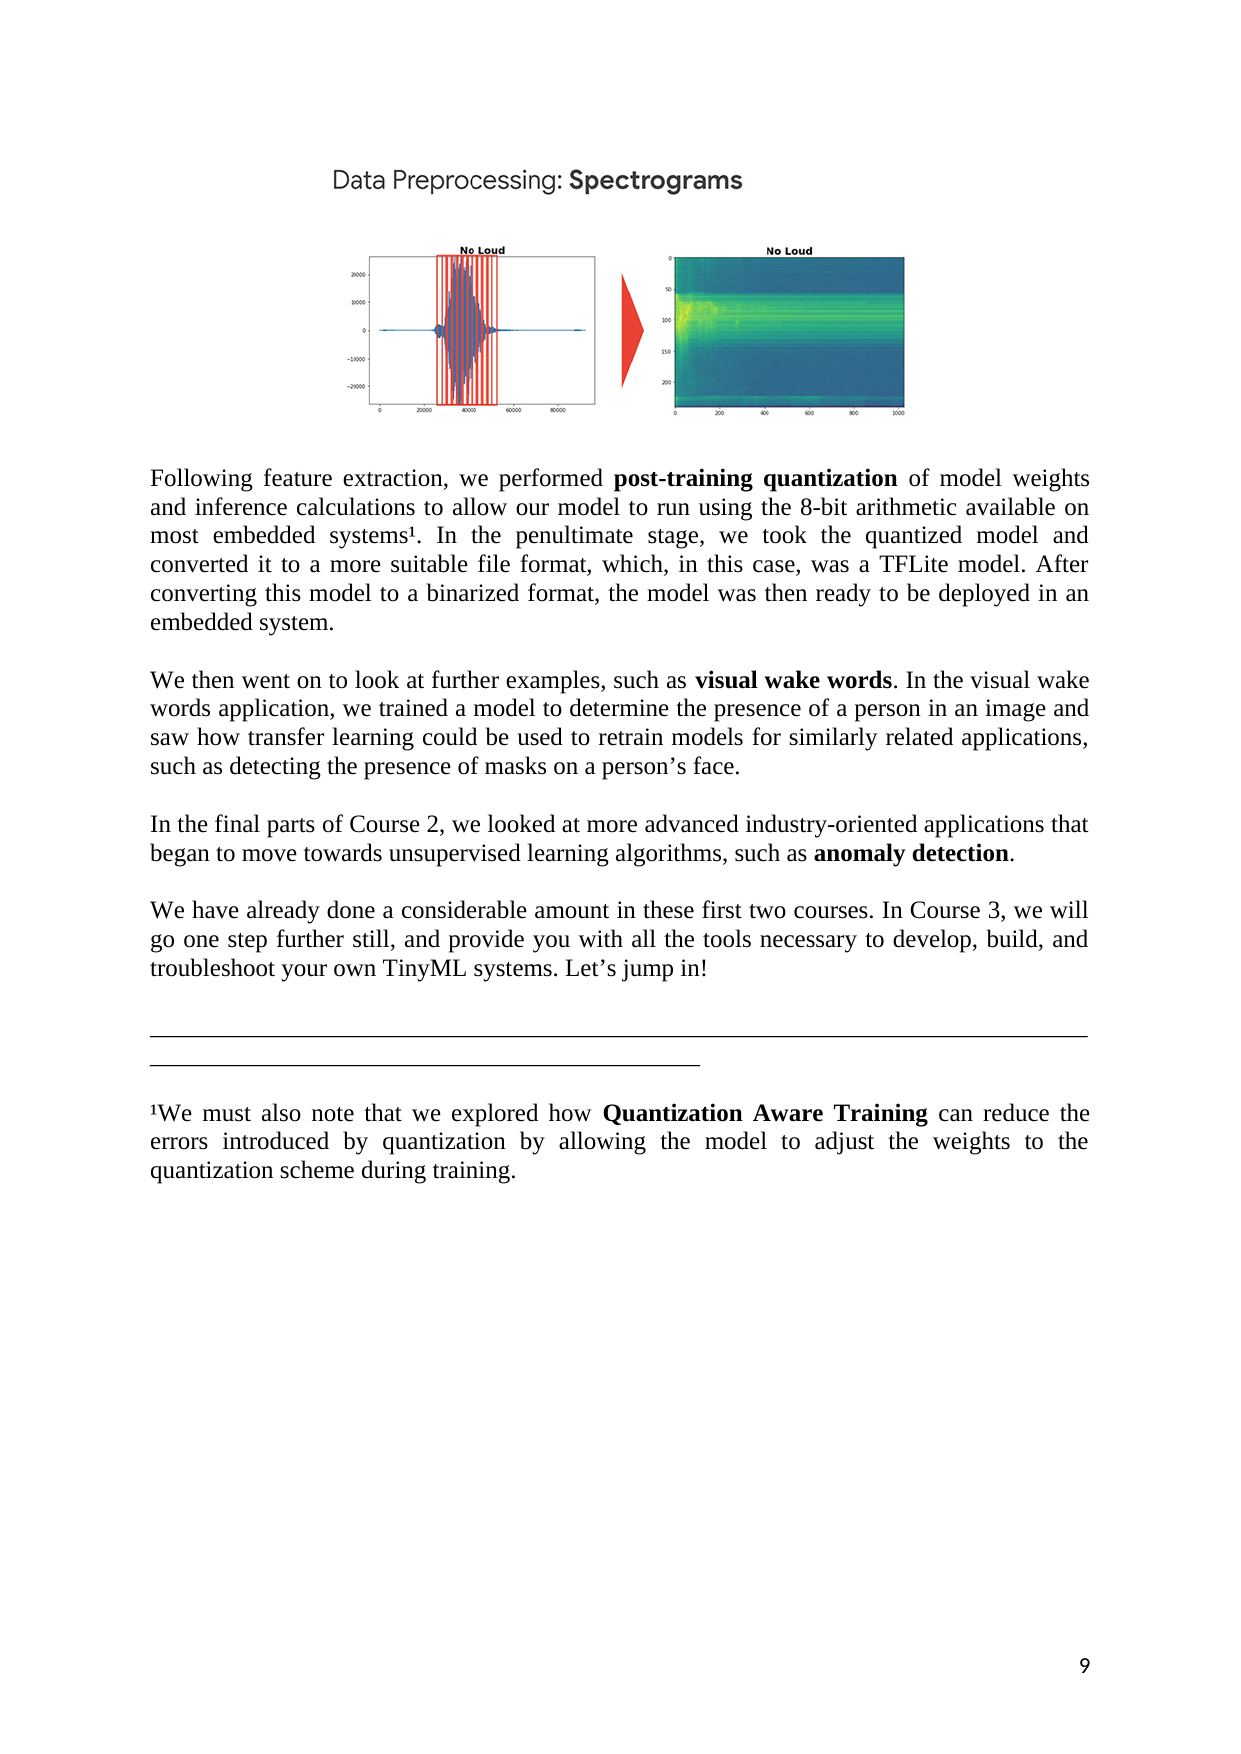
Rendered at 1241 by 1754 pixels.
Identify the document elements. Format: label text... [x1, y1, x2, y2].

text We have already done a considerable amount in these first two courses. In Course 3, we will go one step further still, and provide you with all the tools necessary to develop, build, and troubleshoot your own TinyML systems. Let’s jump in! [150, 896, 1090, 982]
text ¹We must also note that we explored how Quantization Aware Training can reduce the errors introduced by quantization by allowing the model to adjust the weights to the quantization scheme during training. [150, 1098, 1090, 1184]
text We then went on to look at further examples, such as visual wake words. In the visual wake words application, we trained a model to determine the presence of a person in an image and saw how transfer learning could be used to retrain models for similarly related applications, such as detecting the presence of masks on a person’s face. [150, 665, 1090, 780]
picture [296, 150, 944, 434]
text In the final parts of Course 2, we looked at more advanced industry-oriented applications that began to move towards unsupervised learning algorithms, such as anomaly detection. [150, 809, 1090, 866]
text Following feature extraction, we performed post-training quantization of model weights and inference calculations to allow our model to run using the 8-bit arithmetic available on most embedded systems¹. In the penultimate stage, we took the quantized model and converted it to a more suitable file format, which, in this case, was a TFLite model. After converting this model to a binarized format, the model was then ready to be deployed in an embedded system. [150, 463, 1090, 636]
text _______________________________________________________________________________________________________________________ [150, 1011, 1090, 1068]
